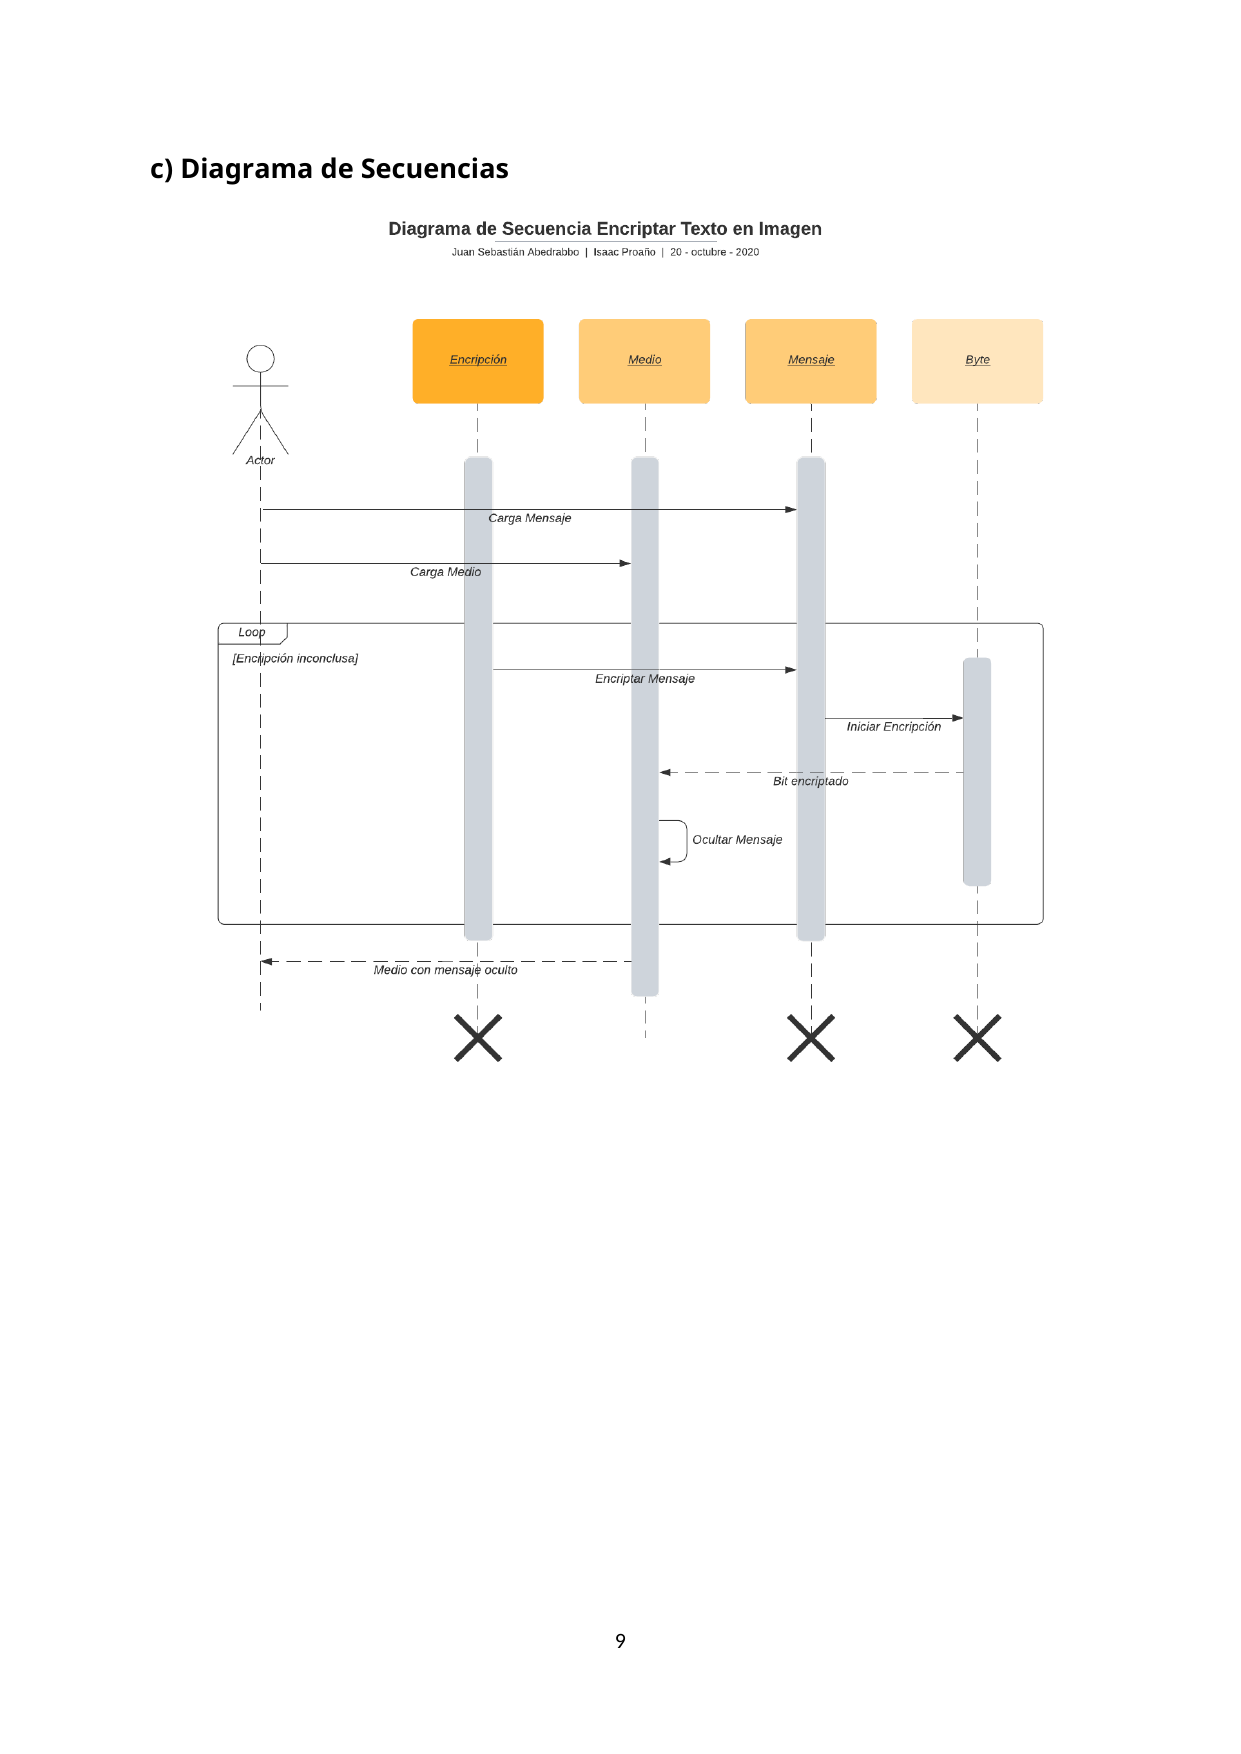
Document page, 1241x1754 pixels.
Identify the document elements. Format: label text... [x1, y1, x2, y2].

subtitle c) Diagrama de Secuencias [150, 150, 1090, 187]
picture [150, 186, 1071, 1093]
